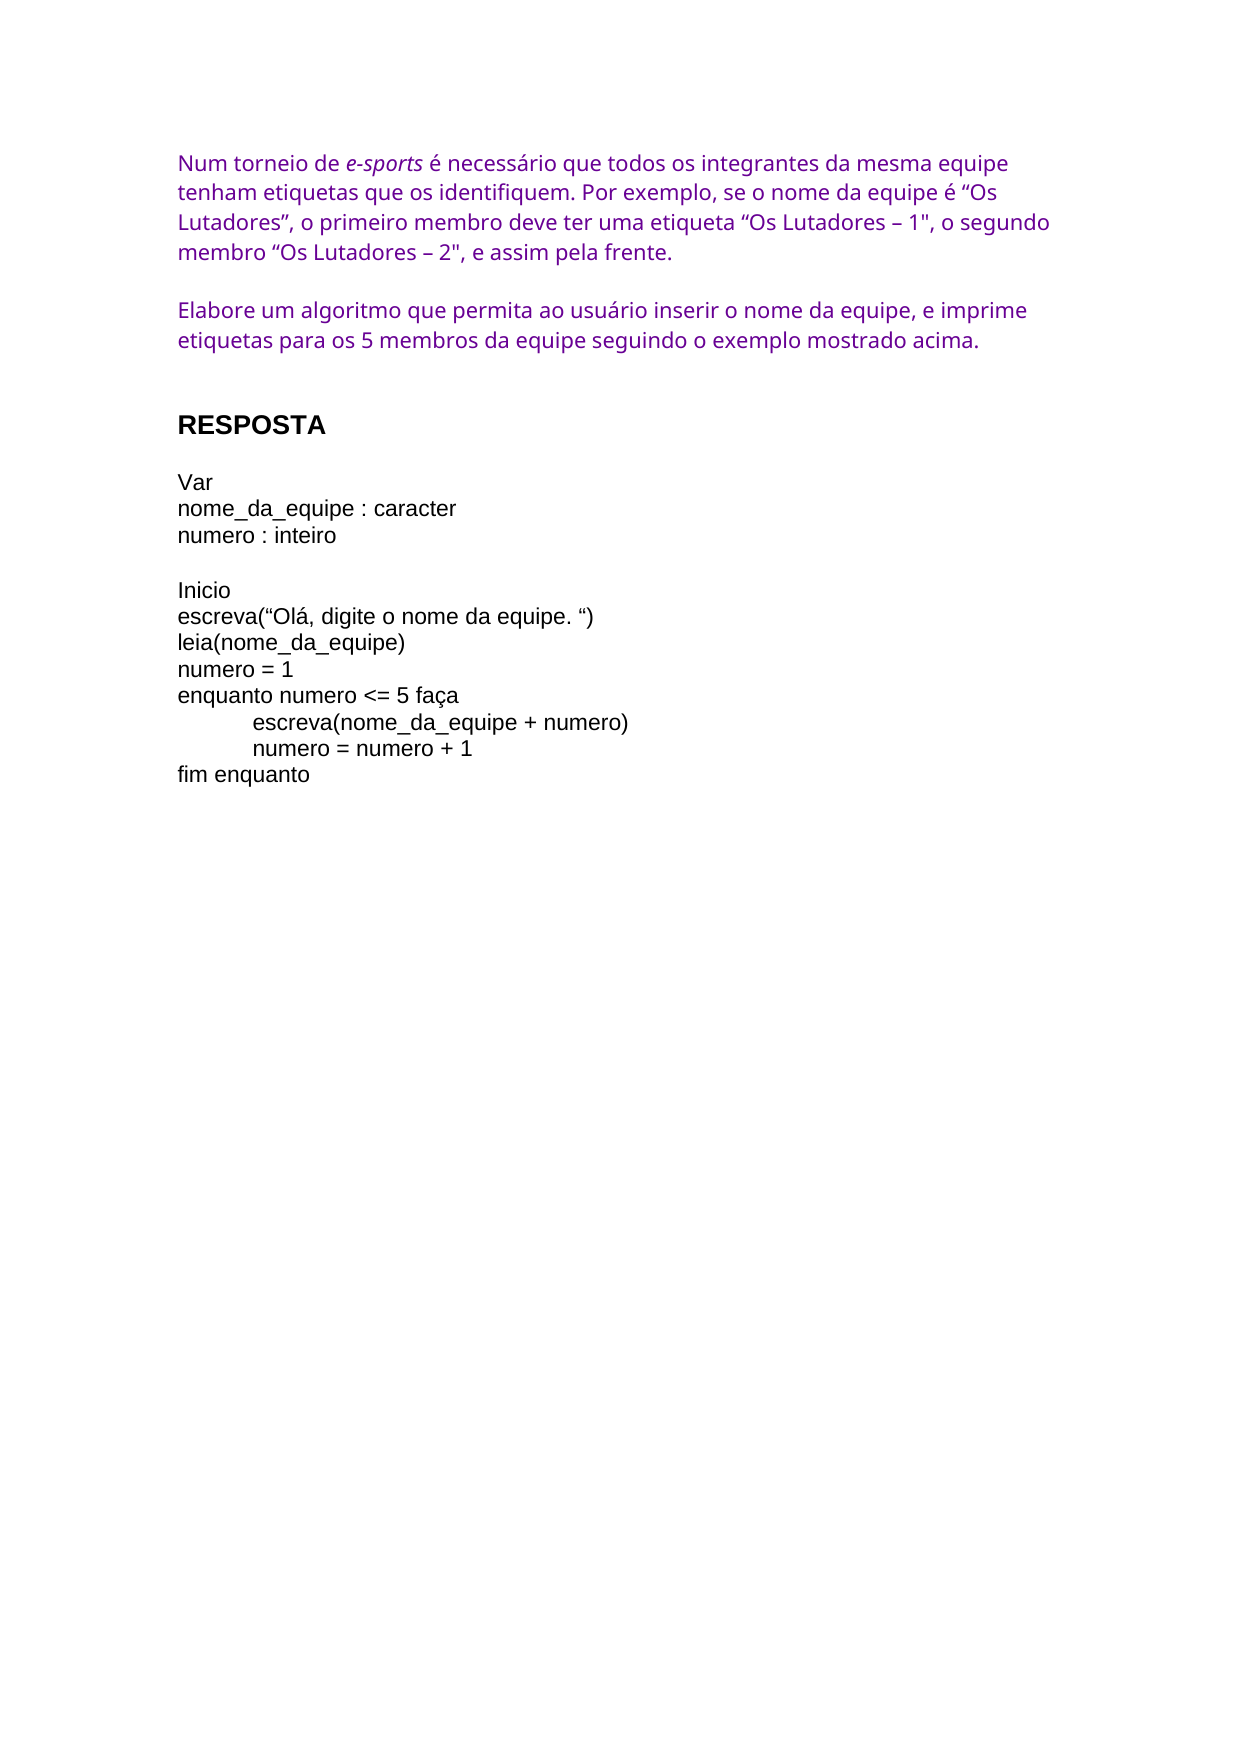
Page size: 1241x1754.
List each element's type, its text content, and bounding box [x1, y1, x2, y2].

text fim enquanto [177, 761, 1063, 787]
text enquanto numero <= 5 faça [177, 682, 1063, 708]
text escreva(“Olá, digite o nome da equipe. “) [177, 603, 1063, 629]
text Num torneio de e-sports é necessário que todos os integrantes da mesma equipe tenham etiquetas que os identifiquem. Por exemplo, se o nome da equipe é “Os Lutadores”, o primeiro membro deve ter uma etiqueta “Os Lutadores – 1", o segundo membro “Os Lutadores – 2", e assim pela frente. [177, 148, 1063, 267]
text nome_da_equipe : caracter [177, 495, 1063, 522]
text escreva(nome_da_equipe + numero) [177, 708, 1063, 735]
text Elabore um algoritmo que permita ao usuário inserir o nome da equipe, e imprime etiquetas para os 5 membros da equipe seguindo o exemplo mostrado acima. [177, 296, 1063, 355]
text Inicio [177, 577, 1063, 603]
text numero = 1 [177, 656, 1063, 682]
text Var [177, 469, 1063, 495]
text leia(nome_da_equipe) [177, 629, 1063, 656]
text RESPOSTA [177, 409, 1063, 440]
text numero : inteiro [177, 522, 1063, 548]
text numero = numero + 1 [177, 735, 1063, 761]
